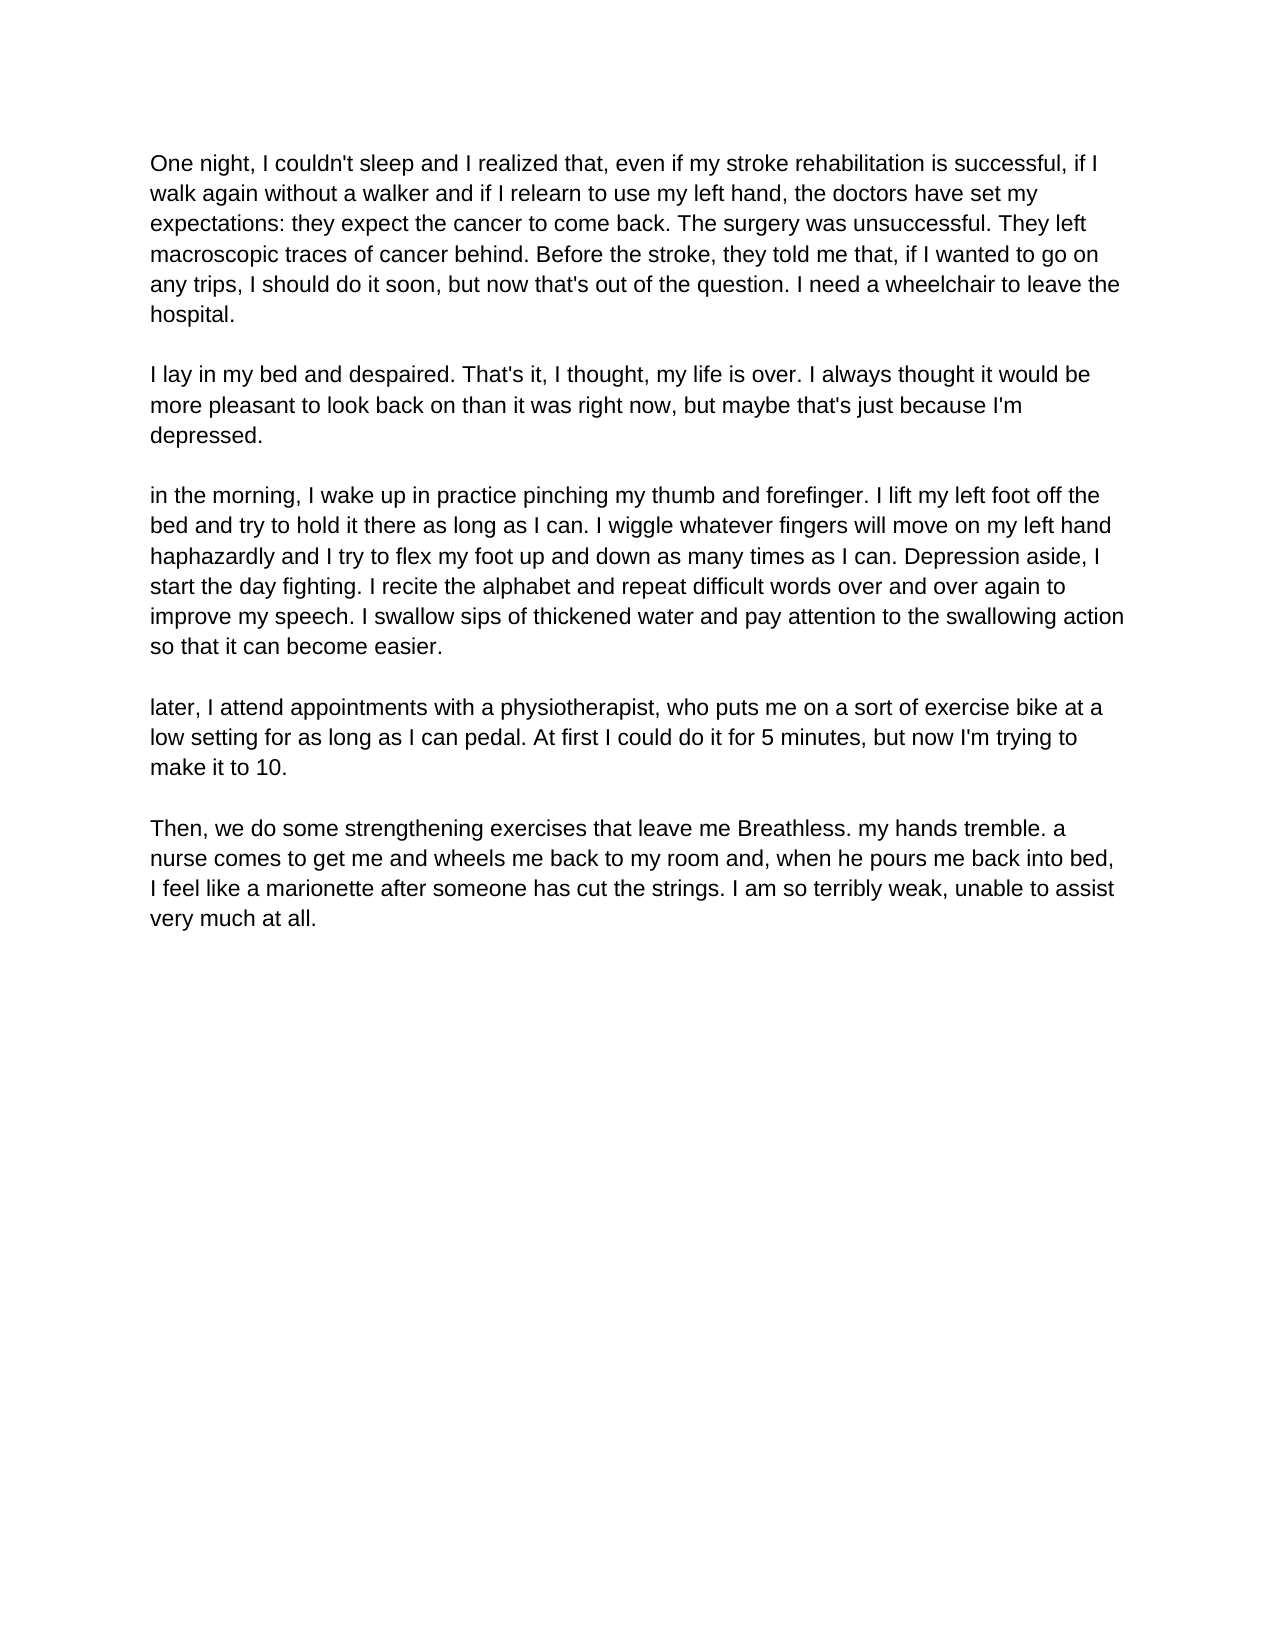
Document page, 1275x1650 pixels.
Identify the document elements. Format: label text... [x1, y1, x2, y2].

text in the morning, I wake up in practice pinching my thumb and forefinger. I lift my left foot off the bed and try to hold it there as long as I can. I wiggle whatever fingers will move on my left hand haphazardly and I try to flex my foot up and down as many times as I can. Depression aside, I start the day fighting. I recite the alphabet and repeat difficult words over and over again to improve my speech. I swallow sips of thickened water and pay attention to the swallowing action so that it can become easier. [150, 482, 1125, 660]
text One night, I couldn't sleep and I realized that, even if my stroke rehabilitation is successful, if I walk again without a walker and if I relearn to use my left hand, the doctors have set my expectations: they expect the cancer to come back. The surgery was unsuccessful. They left macroscopic traces of cancer behind. Before the stroke, they told me that, if I wanted to go on any trips, I should do it soon, but now that's out of the question. I need a wheelchair to leave the hospital. [150, 150, 1125, 327]
text Then, we do some strengthening exercises that leave me Breathless. my hands tremble. a nurse comes to get me and wheels me back to my room and, when he pours me back into bed, I feel like a marionette after someone has cut the strings. I am so terribly weak, unable to assist very much at all. [150, 814, 1125, 932]
text I lay in my bed and despaired. That's it, I thought, my life is over. I always thought it would be more pleasant to look back on than it was right now, but maybe that's just because I'm depressed. [150, 361, 1125, 448]
text later, I attend appointments with a physiotherapist, who puts me on a sort of exercise bike at a low setting for as long as I can pedal. At first I could do it for 5 minutes, but now I'm trying to make it to 10. [150, 694, 1125, 781]
